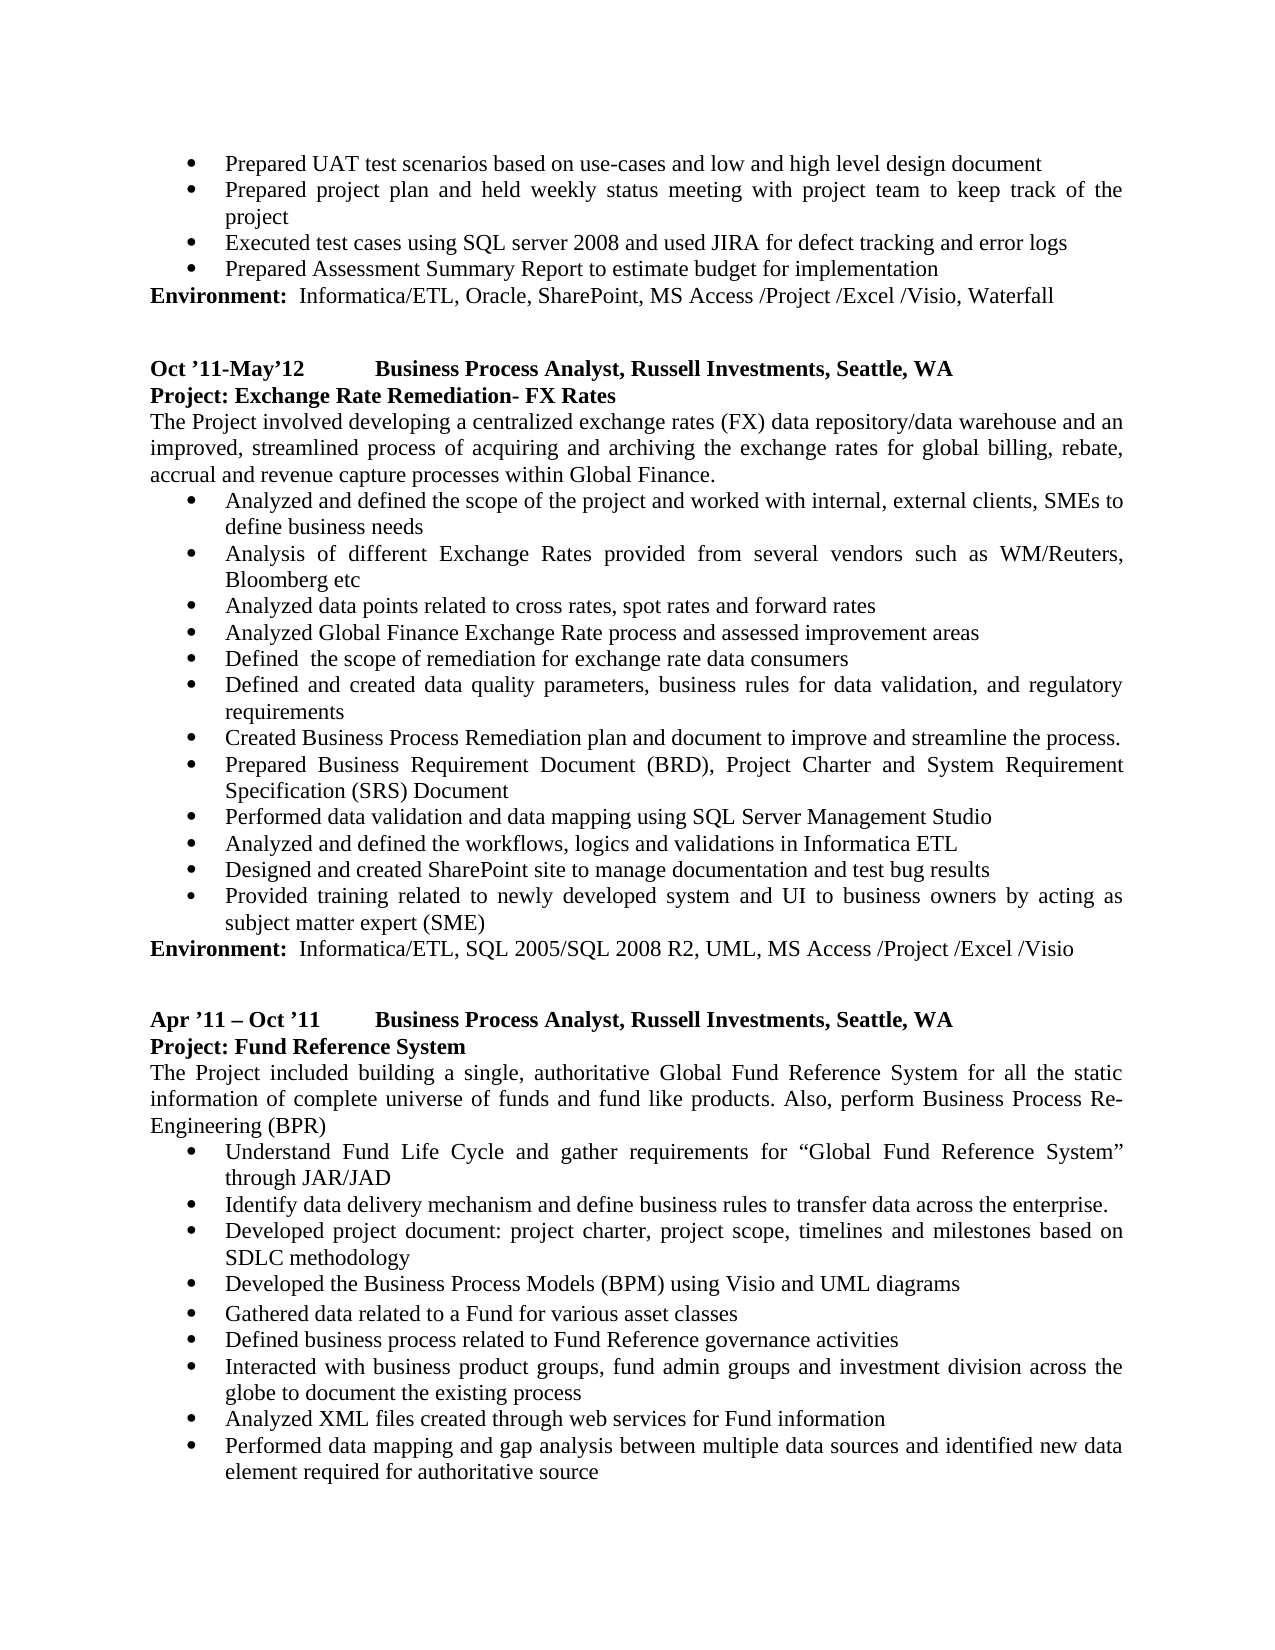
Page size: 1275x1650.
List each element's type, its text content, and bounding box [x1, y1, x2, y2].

list Analyzed data points related to cross rates, spot rates and forward rates [187, 592, 1125, 619]
text Environment: Informatica/ETL, Oracle, SharePoint, MS Access /Project /Excel /Visio, Waterfall [150, 282, 1125, 308]
text Project: Fund Reference System [150, 1033, 1125, 1059]
list Provided training related to newly developed system and UI to business owners by acting as subject matter expert (SME) [187, 882, 1125, 935]
list Gathered data related to a Fund for various asset classes [187, 1300, 1125, 1326]
list Designed and created SharePoint site to manage documentation and test bug results [187, 856, 1125, 882]
list Prepared UAT test scenarios based on use-cases and low and high level design document [187, 150, 1125, 176]
list Performed data validation and data mapping using SQL Server Management Studio [187, 803, 1125, 830]
list Identify data delivery mechanism and define business rules to transfer data across the enterprise. [187, 1191, 1125, 1217]
text Apr ’11 – Oct ’11 Business Process Analyst, Russell Investments, Seattle, WA [150, 1006, 1125, 1033]
text Oct ’11-May’12 Business Process Analyst, Russell Investments, Seattle, WA [150, 355, 1125, 382]
list Prepared Business Requirement Document (BRD), Project Charter and System Requirement Specification (SRS) Document [187, 751, 1125, 803]
list Developed the Business Process Models (BPM) using Visio and UML diagrams [187, 1270, 1125, 1296]
text Project: Exchange Rate Remediation- FX Rates [150, 382, 1125, 408]
list Executed test cases using SQL server 2008 and used JIRA for defect tracking and error logs [187, 229, 1125, 255]
text The Project included building a single, authoritative Global Fund Reference System for all the static information of complete universe of funds and fund like products. Also, perform Business Process Re-Engineering (BPR) [150, 1059, 1125, 1138]
list Created Business Process Remediation plan and document to improve and streamline the process. [187, 724, 1125, 751]
list Interacted with business product groups, fund admin groups and investment division across the globe to document the existing process [187, 1353, 1125, 1406]
text Environment: Informatica/ETL, SQL 2005/SQL 2008 R2, UML, MS Access /Project /Excel /Visio [150, 935, 1125, 961]
list Defined business process related to Fund Reference governance activities [187, 1326, 1125, 1353]
list Understand Fund Life Cycle and gather requirements for “Global Fund Reference System” through JAR/JAD [187, 1138, 1125, 1191]
list Analyzed and defined the workflows, logics and validations in Informatica ETL [187, 830, 1125, 856]
list Performed data mapping and gap analysis between multiple data sources and identified new data element required for authoritative source [187, 1432, 1125, 1484]
list Prepared project plan and held weekly status meeting with project team to keep track of the project [187, 176, 1125, 229]
text The Project involved developing a centralized exchange rates (FX) data repository/data warehouse and an improved, streamlined process of acquiring and archiving the exchange rates for global billing, rebate, accrual and revenue capture processes within Global Finance. [150, 408, 1125, 487]
list Analyzed Global Finance Exchange Rate process and assessed improvement areas [187, 619, 1125, 645]
list Defined and created data quality parameters, business rules for data validation, and regulatory requirements [187, 672, 1125, 724]
list Analyzed XML files created through web services for Fund information [187, 1406, 1125, 1432]
list Developed project document: project charter, project scope, timelines and milestones based on SDLC methodology [187, 1217, 1125, 1270]
list Analysis of different Exchange Rates provided from several vendors such as WM/Reuters, Bloomberg etc [187, 540, 1125, 592]
list Defined the scope of remediation for exchange rate data consumers [187, 645, 1125, 672]
list Analyzed and defined the scope of the project and worked with internal, external clients, SMEs to define business needs [187, 487, 1125, 540]
list Prepared Assessment Summary Report to estimate budget for implementation [187, 255, 1125, 282]
